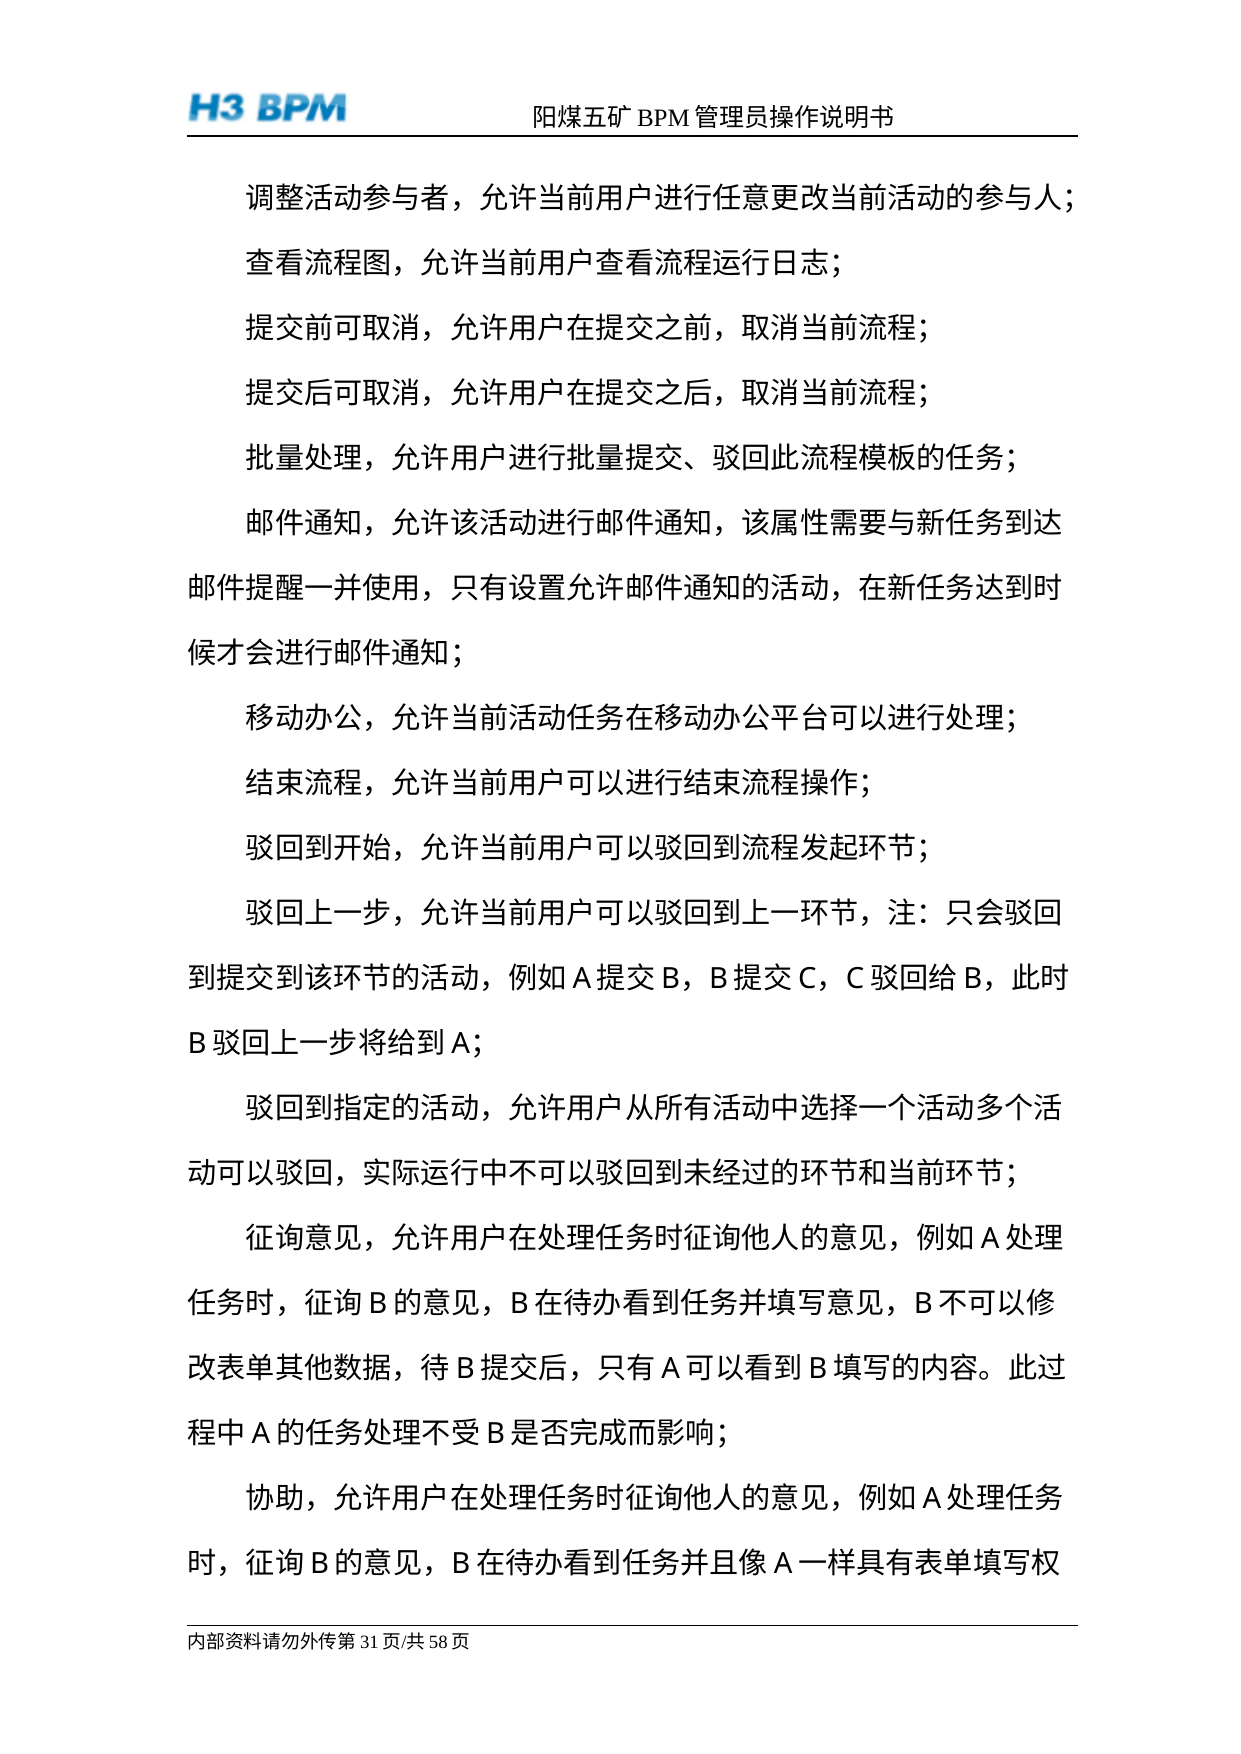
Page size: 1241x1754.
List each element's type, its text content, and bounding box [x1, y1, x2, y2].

text 移动办公，允许当前活动任务在移动办公平台可以进行处理； [187, 683, 1078, 748]
text 查看流程图，允许当前用户查看流程运行日志； [187, 228, 1078, 293]
text 驳回上一步，允许当前用户可以驳回到上一环节，注：只会驳回到提交到该环节的活动，例如A提交B，B提交C，C驳回给B，此时 B驳回上一步将给到A； [187, 878, 1078, 1073]
text 调整活动参与者，允许当前用户进行任意更改当前活动的参与人； [187, 163, 1078, 228]
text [187, 1463, 1078, 1593]
picture [187, 88, 352, 127]
text 批量处理，允许用户进行批量提交、驳回此流程模板的任务； [187, 423, 1078, 488]
text 邮件通知，允许该活动进行邮件通知，该属性需要与新任务到达邮件提醒一并使用，只有设置允许邮件通知的活动，在新任务达到时候才会进行邮件通知； [187, 488, 1078, 683]
text 征询意见，允许用户在处理任务时征询他人的意见，例如A处理任务时，征询B的意见，B在待办看到任务并填写意见，B不可以修改表单其他数据，待B提交后，只有A可以看到B填写的内容。此过程中A的任务处理不受B是否完成而影响； [187, 1203, 1078, 1463]
text 结束流程，允许当前用户可以进行结束流程操作； [187, 748, 1078, 813]
text 提交后可取消，允许用户在提交之后，取消当前流程； [187, 358, 1078, 423]
text 提交前可取消，允许用户在提交之前，取消当前流程； [187, 293, 1078, 358]
text 驳回到开始，允许当前用户可以驳回到流程发起环节； [187, 813, 1078, 878]
text 驳回到指定的活动，允许用户从所有活动中选择一个活动多个活动可以驳回，实际运行中不可以驳回到未经过的环节和当前环节； [187, 1073, 1078, 1203]
